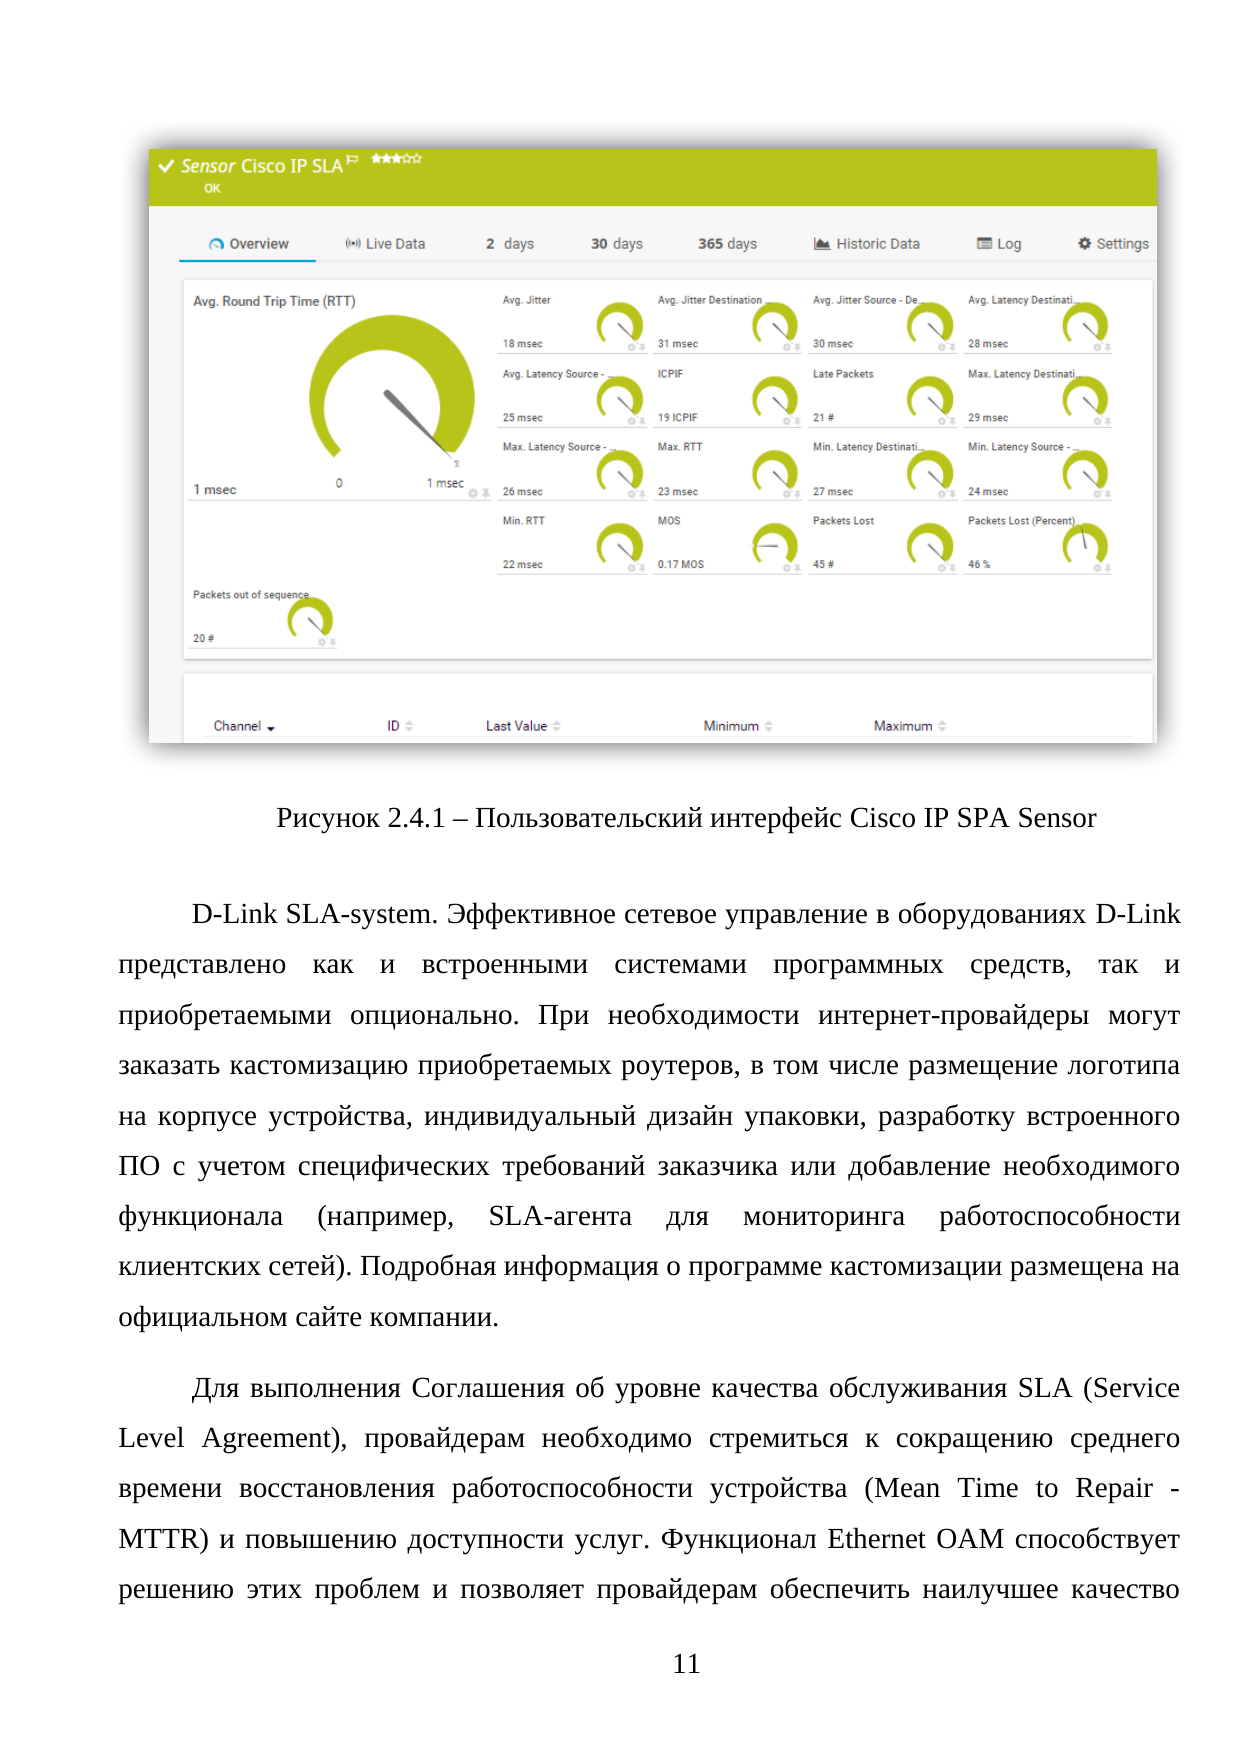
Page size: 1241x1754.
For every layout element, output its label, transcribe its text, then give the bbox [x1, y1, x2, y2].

text Рисунок 2.4.1 – Пользовательский интерфейс Cisco IP SPA Sensor [118, 800, 1181, 834]
text D-Link SLA-system. Эффективное сетевое управление в оборудованиях D-Link представлено как и встроенными системами программных средств, так и приобретаемыми опционально. При необходимости интернет-провайдеры могут заказать кастомизацию приобретаемых роутеров, в том числе размещение логотипа на корпусе устройства, индивидуальный дизайн упаковки, разработку встроенного ПО с учетом специфических требований заказчика или добавление необходимого функционала (например, SLA-агента для мониторинга работоспособности клиентских сетей). Подробная информация о программе кастомизации размещена на официальном сайте компании. [118, 896, 1181, 1332]
picture [149, 149, 1157, 743]
